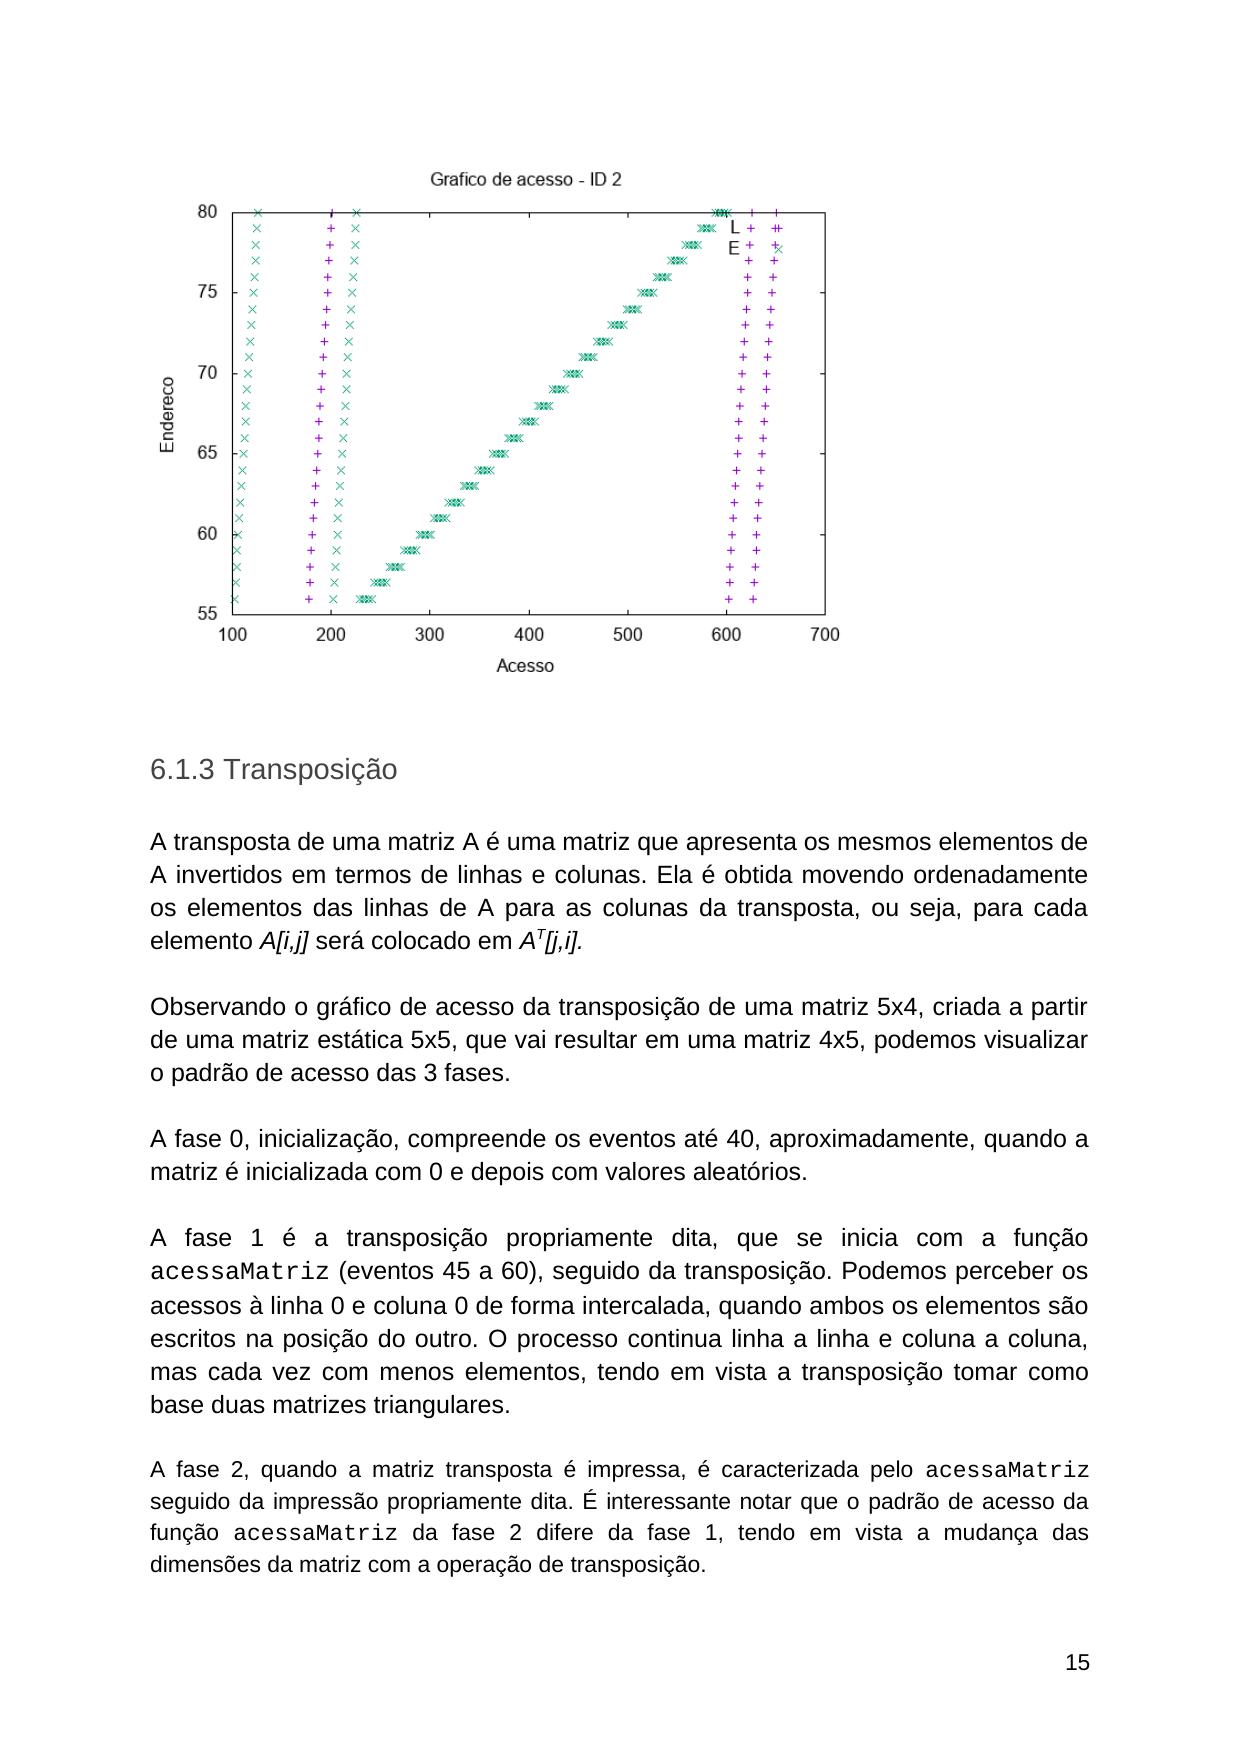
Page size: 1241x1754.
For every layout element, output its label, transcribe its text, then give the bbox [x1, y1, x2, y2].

text A fase 1 é a transposição propriamente dita, que se inicia com a função acessaMatriz (eventos 45 a 60), seguido da transposição. Podemos perceber os acessos à linha 0 e coluna 0 de forma intercalada, quando ambos os elementos são escritos na posição do outro. O processo continua linha a linha e coluna a coluna, mas cada vez com menos elementos, tendo em vista a transposição tomar como base duas matrizes triangulares. [150, 1223, 1090, 1419]
text A fase 2, quando a matriz transposta é impressa, é caracterizada pelo acessaMatriz seguido da impressão propriamente dita. É interessante notar que o padrão de acesso da função acessaMatriz da fase 2 difere da fase 1, tendo em vista a mudança das dimensões da matriz com a operação de transposição. [150, 1456, 1090, 1577]
picture [150, 150, 859, 682]
text A transposta de uma matriz A é uma matriz que apresenta os mesmos elementos de A invertidos em termos de linhas e colunas. Ela é obtida movendo ordenadamente os elementos das linhas de A para as colunas da transposta, ou seja, para cada elemento A[i,j] será colocado em AT[j,i]. [150, 827, 1090, 954]
text Observando o gráfico de acesso da transposição de uma matriz 5x4, criada a partir de uma matriz estática 5x5, que vai resultar em uma matriz 4x5, podemos visualizar o padrão de acesso das 3 fases. [150, 992, 1090, 1086]
subtitle 6.1.3 Transposição [150, 752, 1090, 785]
text A fase 0, inicialização, compreende os eventos até 40, aproximadamente, quando a matriz é inicializada com 0 e depois com valores aleatórios. [150, 1124, 1090, 1186]
